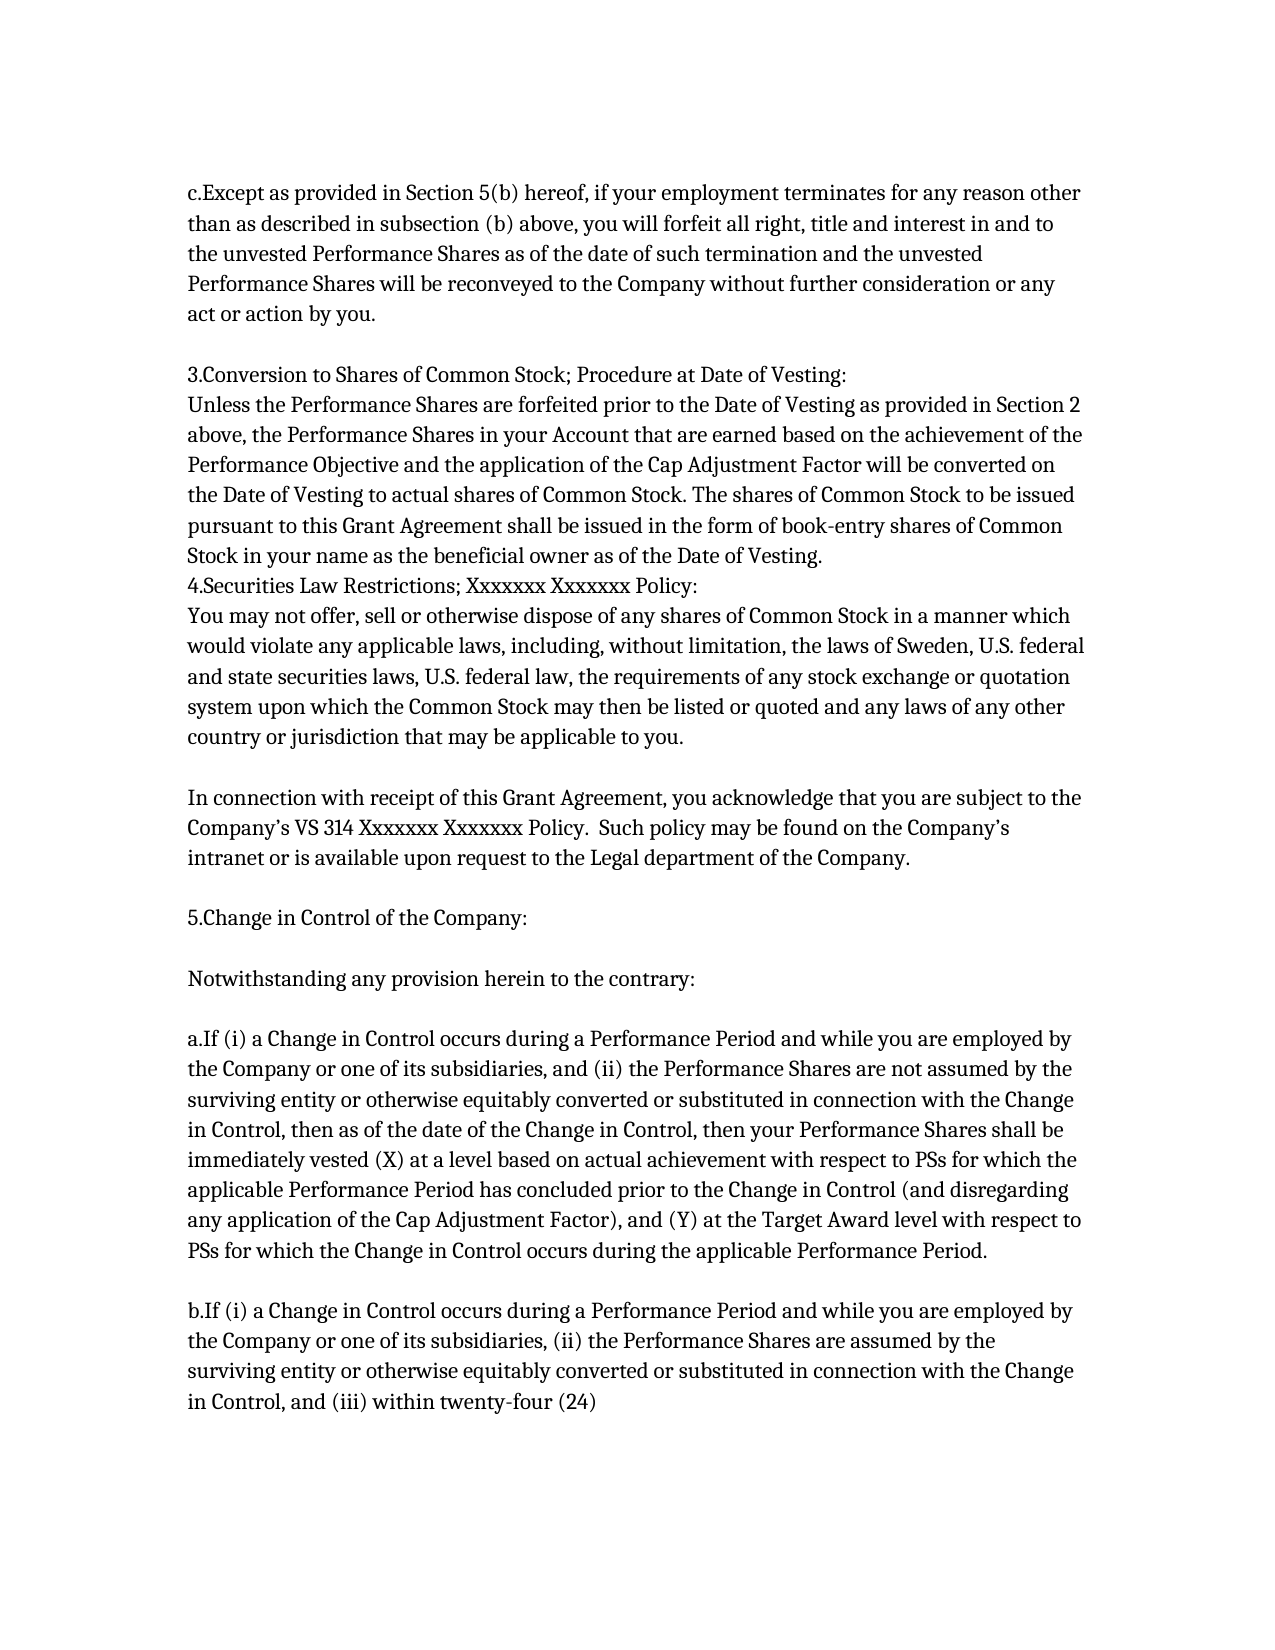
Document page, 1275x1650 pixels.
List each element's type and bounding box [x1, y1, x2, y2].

text [187, 150, 1087, 1475]
